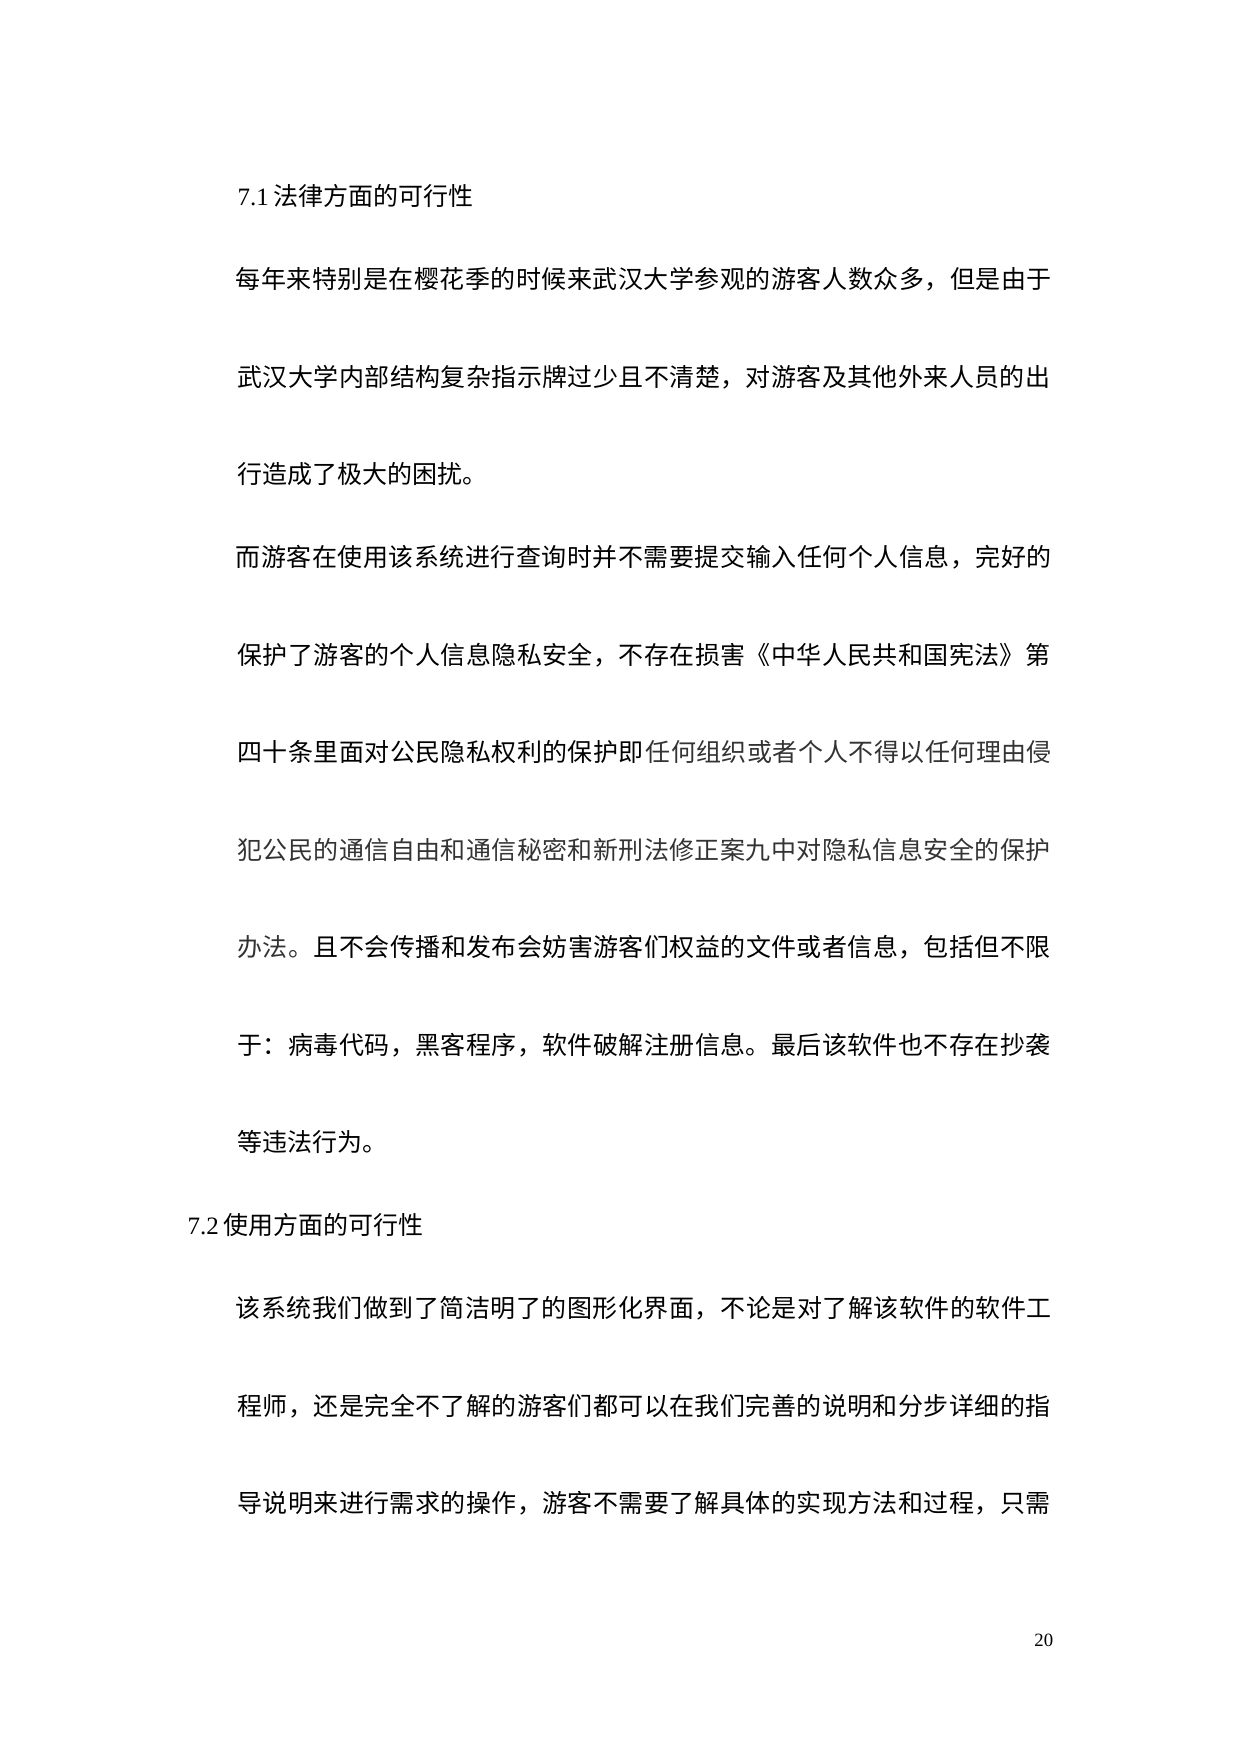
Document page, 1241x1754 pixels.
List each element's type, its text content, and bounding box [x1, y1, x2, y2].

text 每年来特别是在樱花季的时候来武汉大学参观的游客人数众多，但是由于武汉大学内部结构复杂指示牌过少且不清楚，对游客及其他外来人员的出行造成了极大的困扰。 [187, 245, 1053, 505]
text 而游客在使用该系统进行查询时并不需要提交输入任何个人信息，完好的保护了游客的个人信息隐私安全，不存在损害《中华人民共和国宪法》第四十条里面对公民隐私权利的保护即任何组织或者个人不得以任何理由侵犯公民的通信自由和通信秘密和新刑法修正案九中对隐私信息安全的保护办法。且不会传播和发布会妨害游客们权益的文件或者信息，包括但不限于：病毒代码，黑客程序，软件破解注册信息。最后该软件也不存在抄袭等违法行为。 [187, 523, 1053, 1173]
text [187, 1274, 1053, 1534]
text 7.2使用方面的可行性 [187, 1191, 1053, 1256]
text 7.1法律方面的可行性 [187, 162, 1053, 227]
